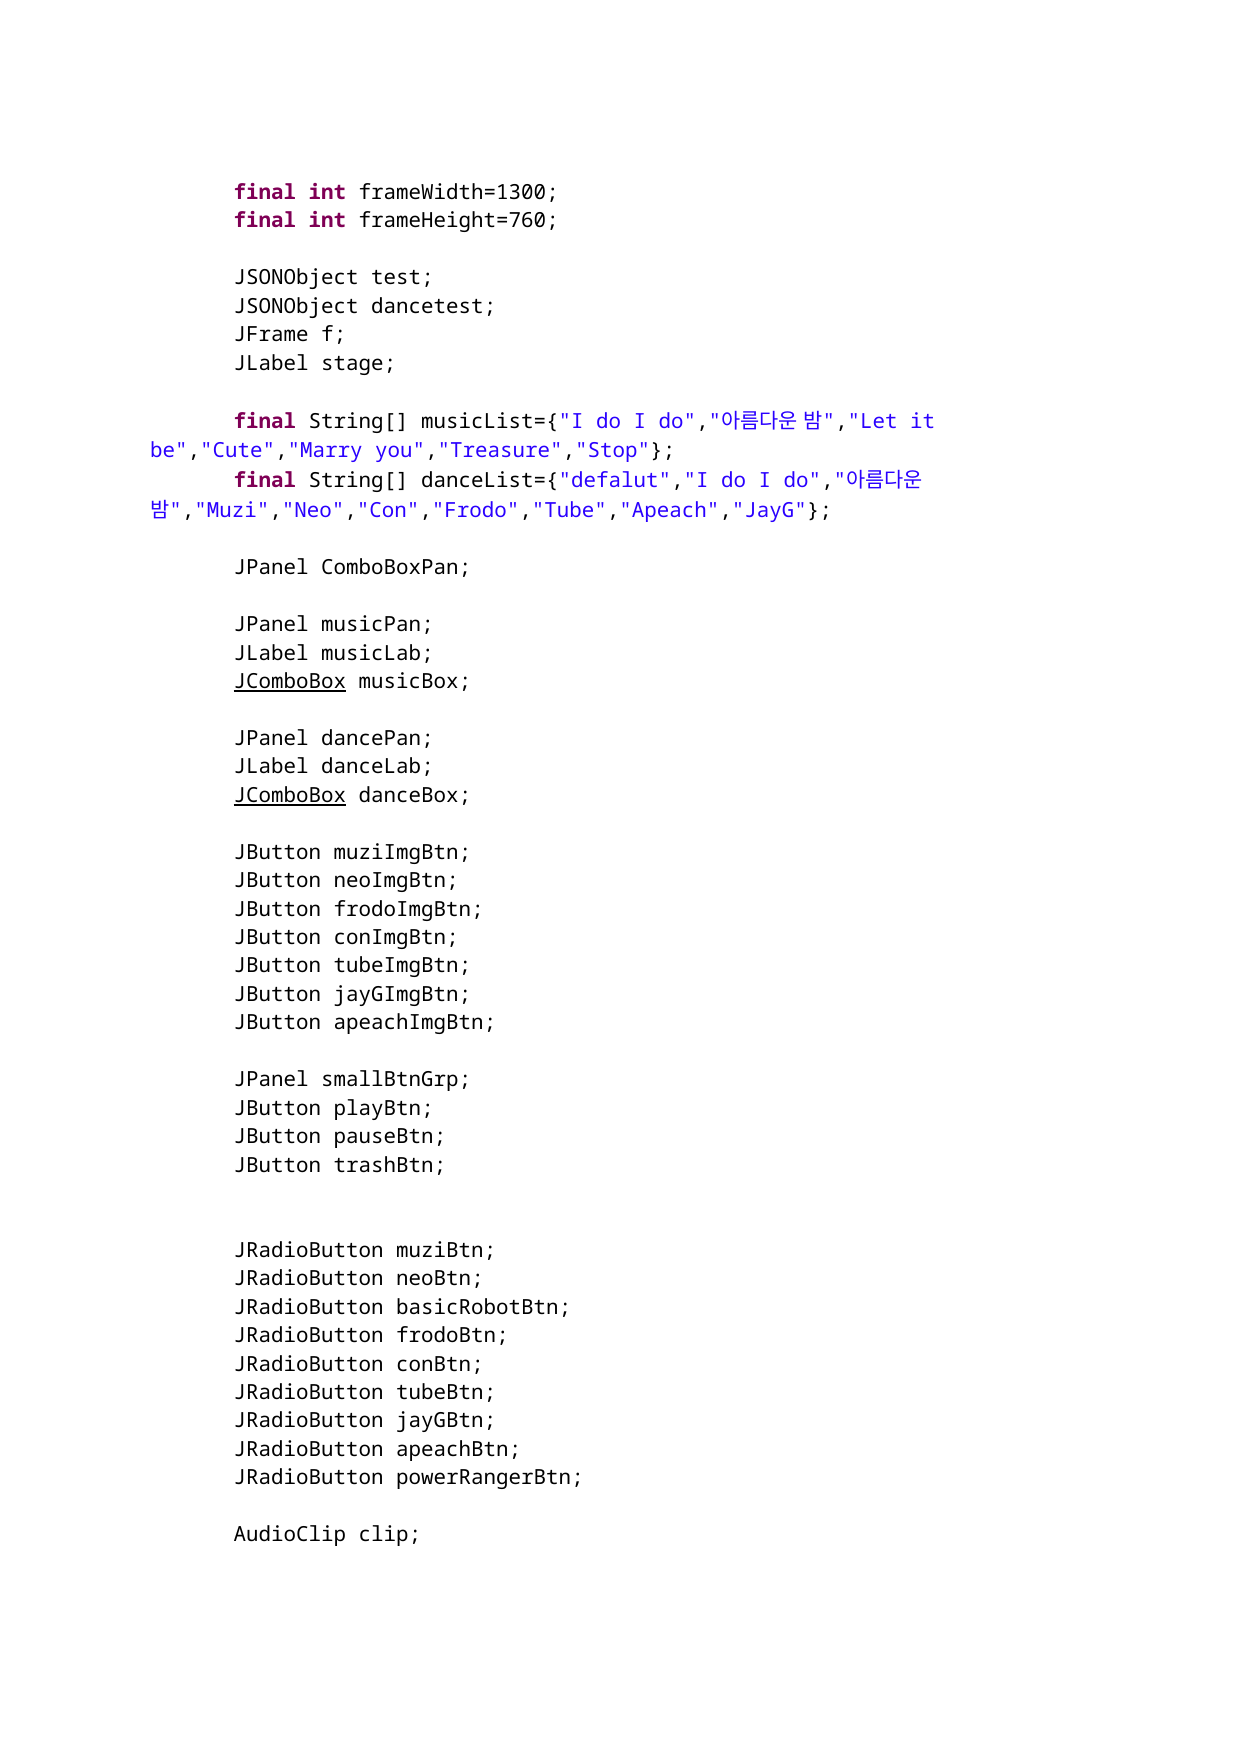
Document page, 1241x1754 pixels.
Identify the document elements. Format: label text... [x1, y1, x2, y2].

text JRadioButton neoBtn; [150, 1263, 1090, 1292]
text JRadioButton tubeBtn; [150, 1377, 1090, 1406]
text final String[] danceList={"defalut","I do I do","아름다운 밤","Muzi","Neo","Con","Frodo","Tube","Apeach","JayG"}; [150, 463, 1090, 524]
text JButton conImgBtn; [150, 922, 1090, 951]
text JButton jayGImgBtn; [150, 979, 1090, 1007]
text JRadioButton apeachBtn; [150, 1434, 1090, 1462]
text JRadioButton frodoBtn; [150, 1320, 1090, 1349]
text JRadioButton basicRobotBtn; [150, 1292, 1090, 1320]
text JFrame f; [150, 319, 1090, 348]
text JPanel dancePan; [150, 723, 1090, 752]
text JPanel ComboBoxPan; [150, 552, 1090, 581]
text JButton playBtn; [150, 1093, 1090, 1121]
text final int frameHeight=760; [150, 206, 1090, 234]
text JPanel musicPan; [150, 609, 1090, 638]
text final int frameWidth=1300; [150, 177, 1090, 206]
text JRadioButton powerRangerBtn; [150, 1462, 1090, 1491]
text JLabel danceLab; [150, 752, 1090, 780]
text JRadioButton conBtn; [150, 1349, 1090, 1377]
text JButton tubeImgBtn; [150, 951, 1090, 979]
text JButton neoImgBtn; [150, 865, 1090, 894]
text JRadioButton jayGBtn; [150, 1406, 1090, 1434]
text JLabel stage; [150, 348, 1090, 376]
text JComboBox danceBox; [150, 780, 1090, 808]
text AudioClip clip; [150, 1519, 1090, 1548]
text final String[] musicList={"I do I do","아름다운 밤","Let it be","Cute","Marry you","Treasure","Stop"}; [150, 405, 1090, 463]
text JRadioButton muziBtn; [150, 1235, 1090, 1263]
text JComboBox musicBox; [150, 666, 1090, 695]
text JButton trashBtn; [150, 1150, 1090, 1178]
text JButton pauseBtn; [150, 1121, 1090, 1150]
text JLabel musicLab; [150, 638, 1090, 666]
text JSONObject test; [150, 262, 1090, 291]
text JButton muziImgBtn; [150, 837, 1090, 865]
text JSONObject dancetest; [150, 291, 1090, 319]
text JButton apeachImgBtn; [150, 1007, 1090, 1036]
text JPanel smallBtnGrp; [150, 1064, 1090, 1093]
text JButton frodoImgBtn; [150, 894, 1090, 922]
